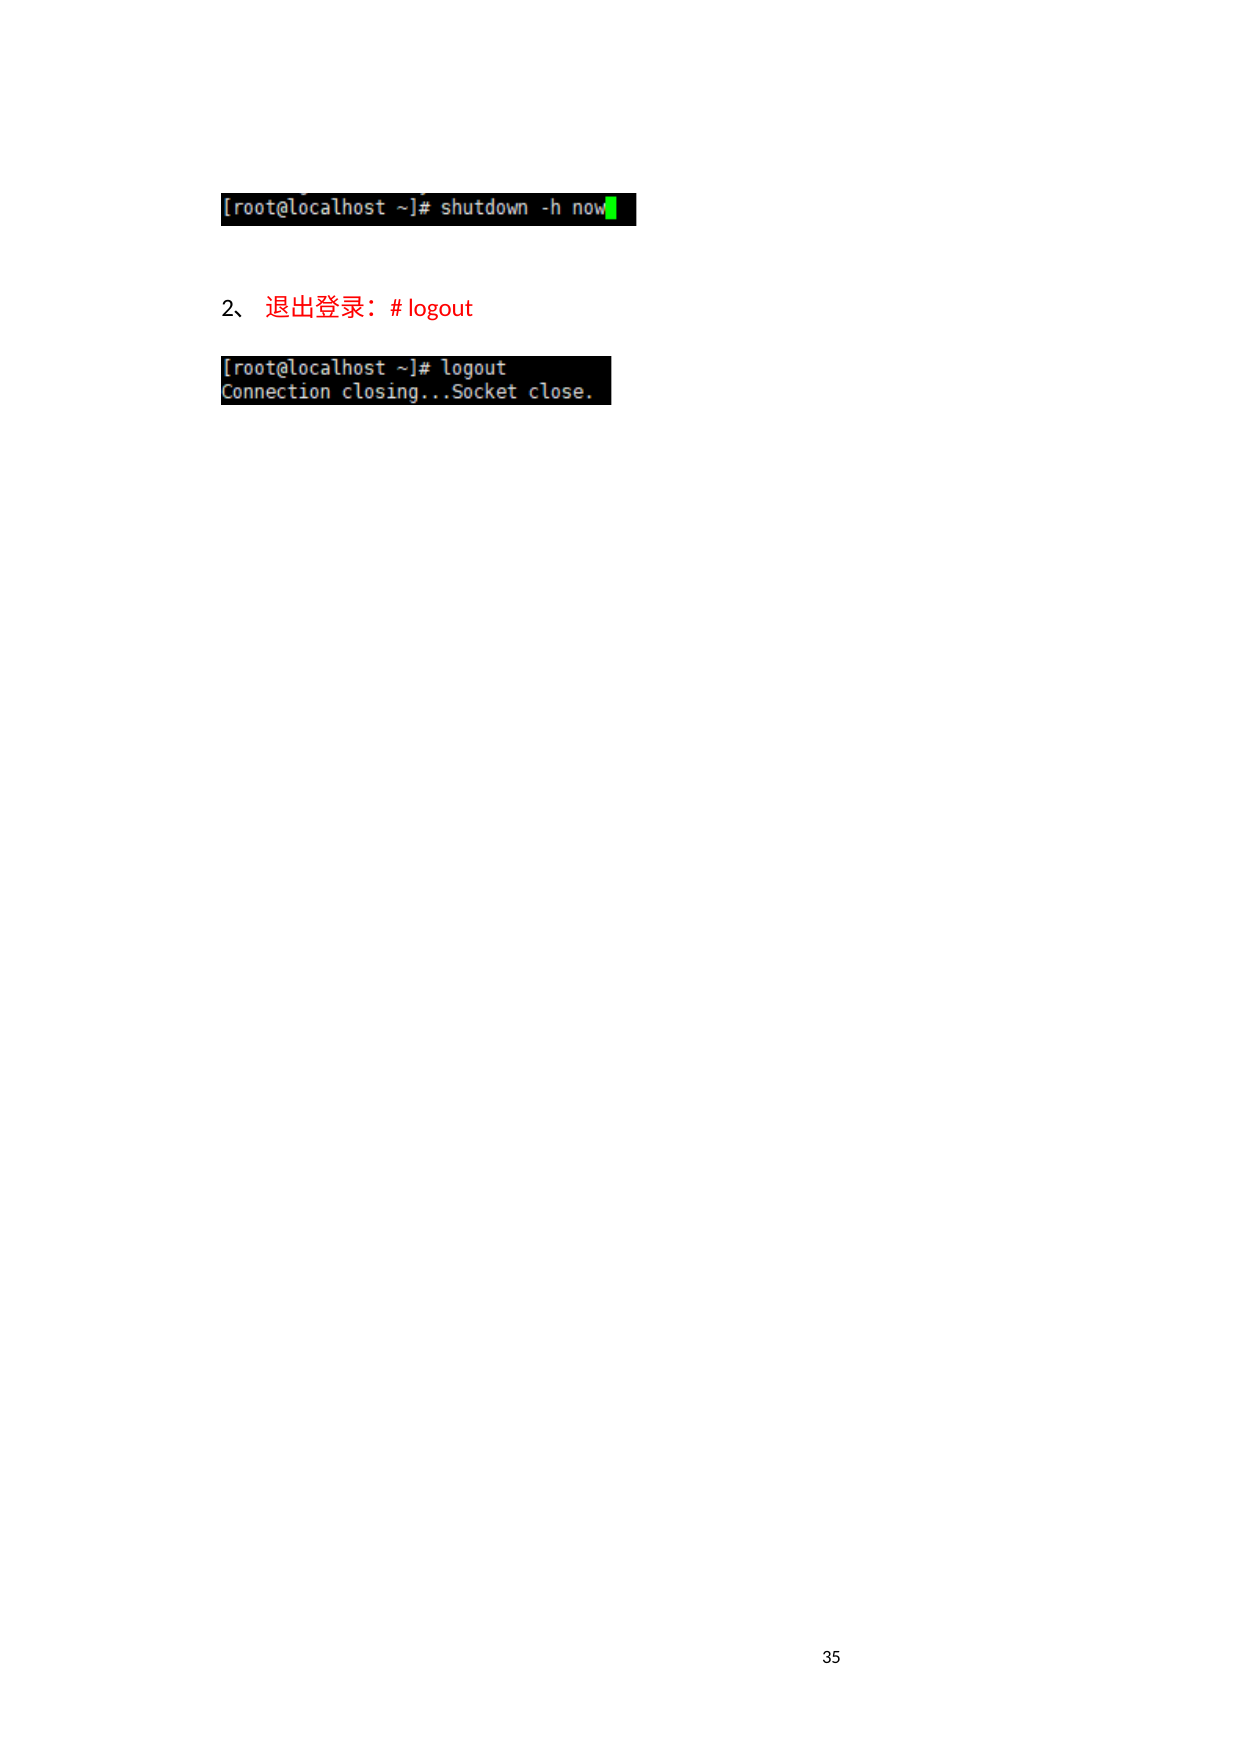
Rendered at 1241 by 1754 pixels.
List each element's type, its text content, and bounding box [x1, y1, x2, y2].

picture [221, 193, 637, 226]
picture [221, 356, 612, 405]
list 退出登录：# logout [221, 273, 1122, 338]
